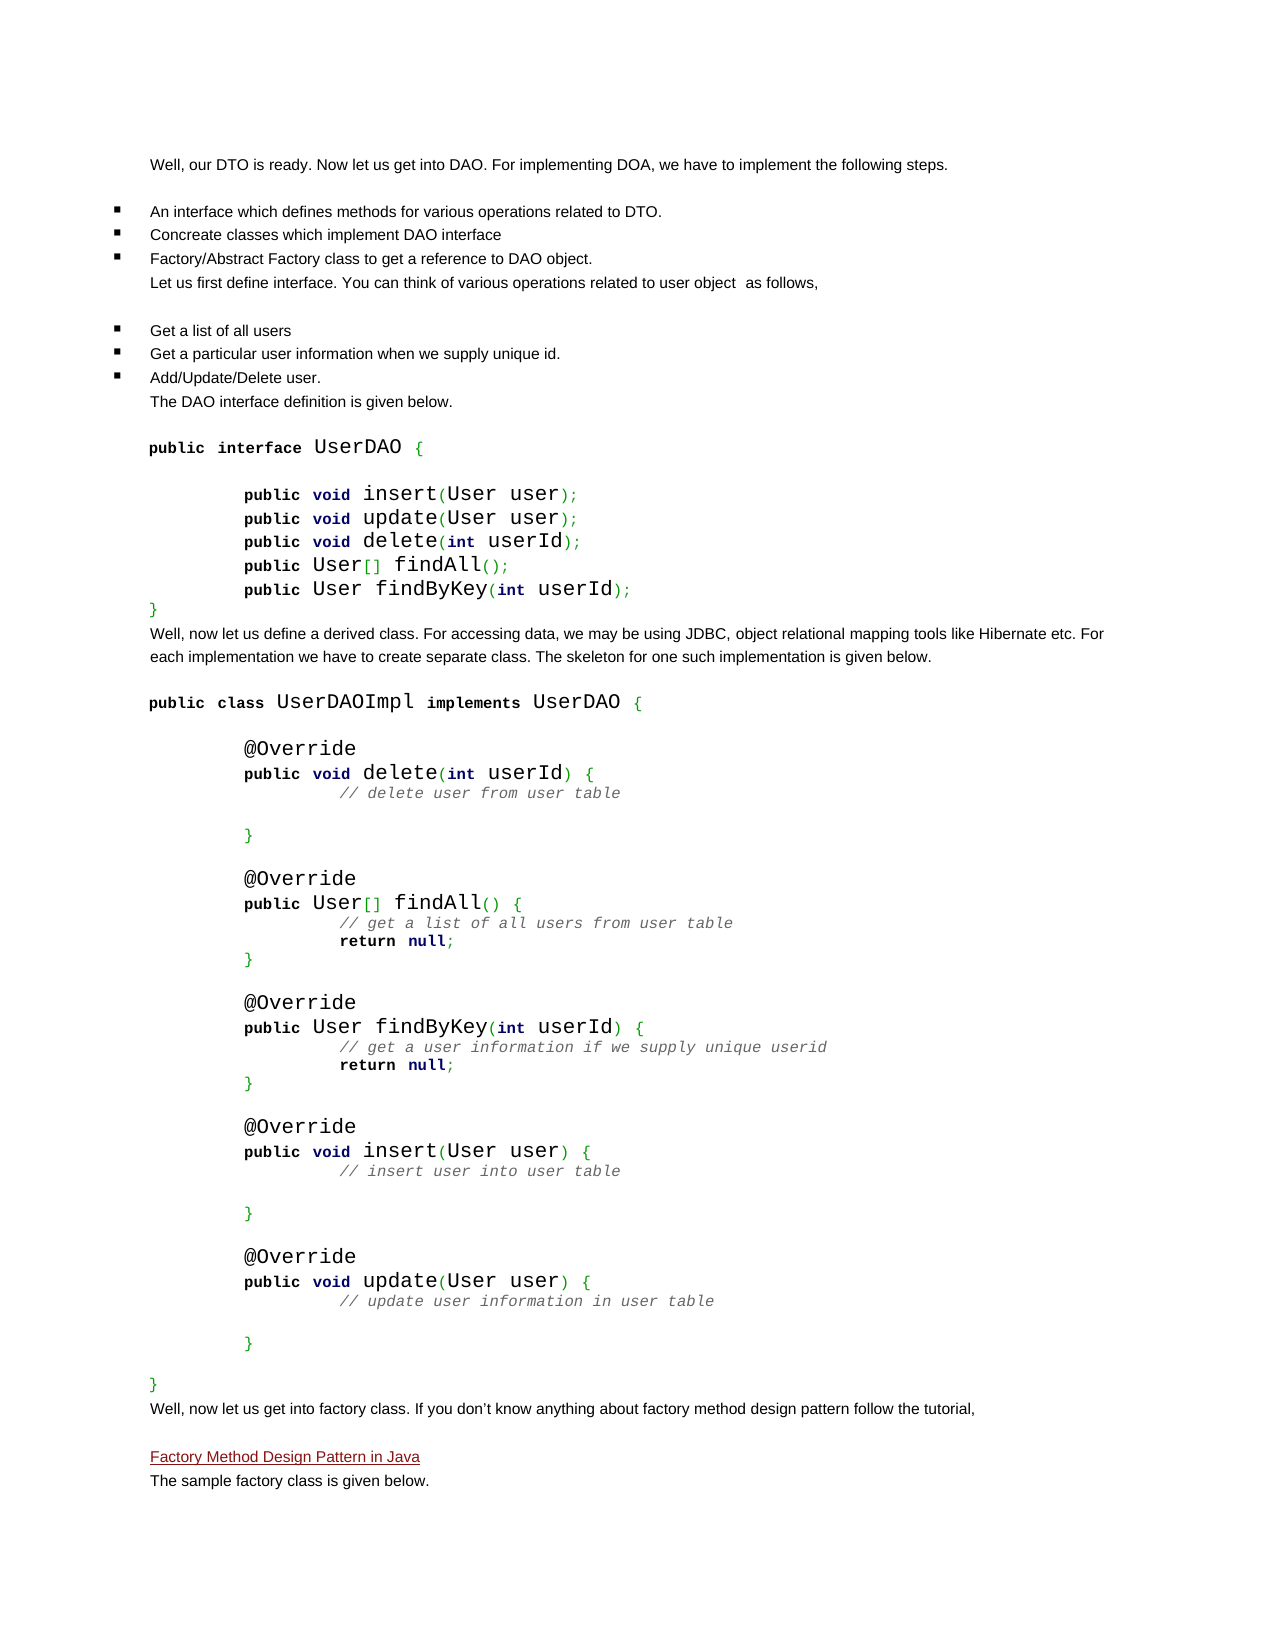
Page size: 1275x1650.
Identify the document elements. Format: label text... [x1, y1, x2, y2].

text Factory Method Design Pattern in Java The sample factory class is given below. [150, 1443, 1125, 1489]
list Add/Update/Delete user. [112, 364, 1125, 387]
text Well, now let us get into factory class. If you don’t know anything about factory method design pattern follow the tutorial, [150, 1394, 1125, 1418]
list Get a list of all users [112, 317, 1125, 341]
table_header public class UserDAOImpl implements UserDAO { @Override public void delete(int userId) { // delete user from user table } @Override public User[] findAll() { // get a list of all users from user table return null; } @Override public User findByKey(int userId) { // get a user information if we supply unique userid return null; } @Override public void insert(User user) { // insert user into user table } @Override public void update(User user) { // update user information in user table } } [149, 691, 971, 1394]
text The DAO interface definition is given below. [150, 387, 1125, 411]
list Factory/Abstract Factory class to get a reference to DAO object. [112, 245, 1125, 269]
text Let us first define interface. You can think of various operations related to user object as follows, [150, 269, 1125, 292]
text Well, our DTO is ready. Now let us get into DAO. For implementing DOA, we have to implement the following steps. [150, 150, 1125, 173]
list Concreate classes which implement DAO interface [112, 222, 1125, 245]
list An interface which defines methods for various operations related to DTO. [112, 198, 1125, 222]
text Well, now let us define a derived class. For accessing data, we may be using JDBC, object relational mapping tools like Hibernate etc. For each implementation we have to create separate class. The skeleton for one such implementation is given below. [150, 619, 1125, 666]
list Get a particular user information when we supply unique id. [112, 341, 1125, 364]
table_header public interface UserDAO { public void insert(User user); public void update(User user); public void delete(int userId); public User[] findAll(); public User findByKey(int userId); } [149, 436, 971, 619]
